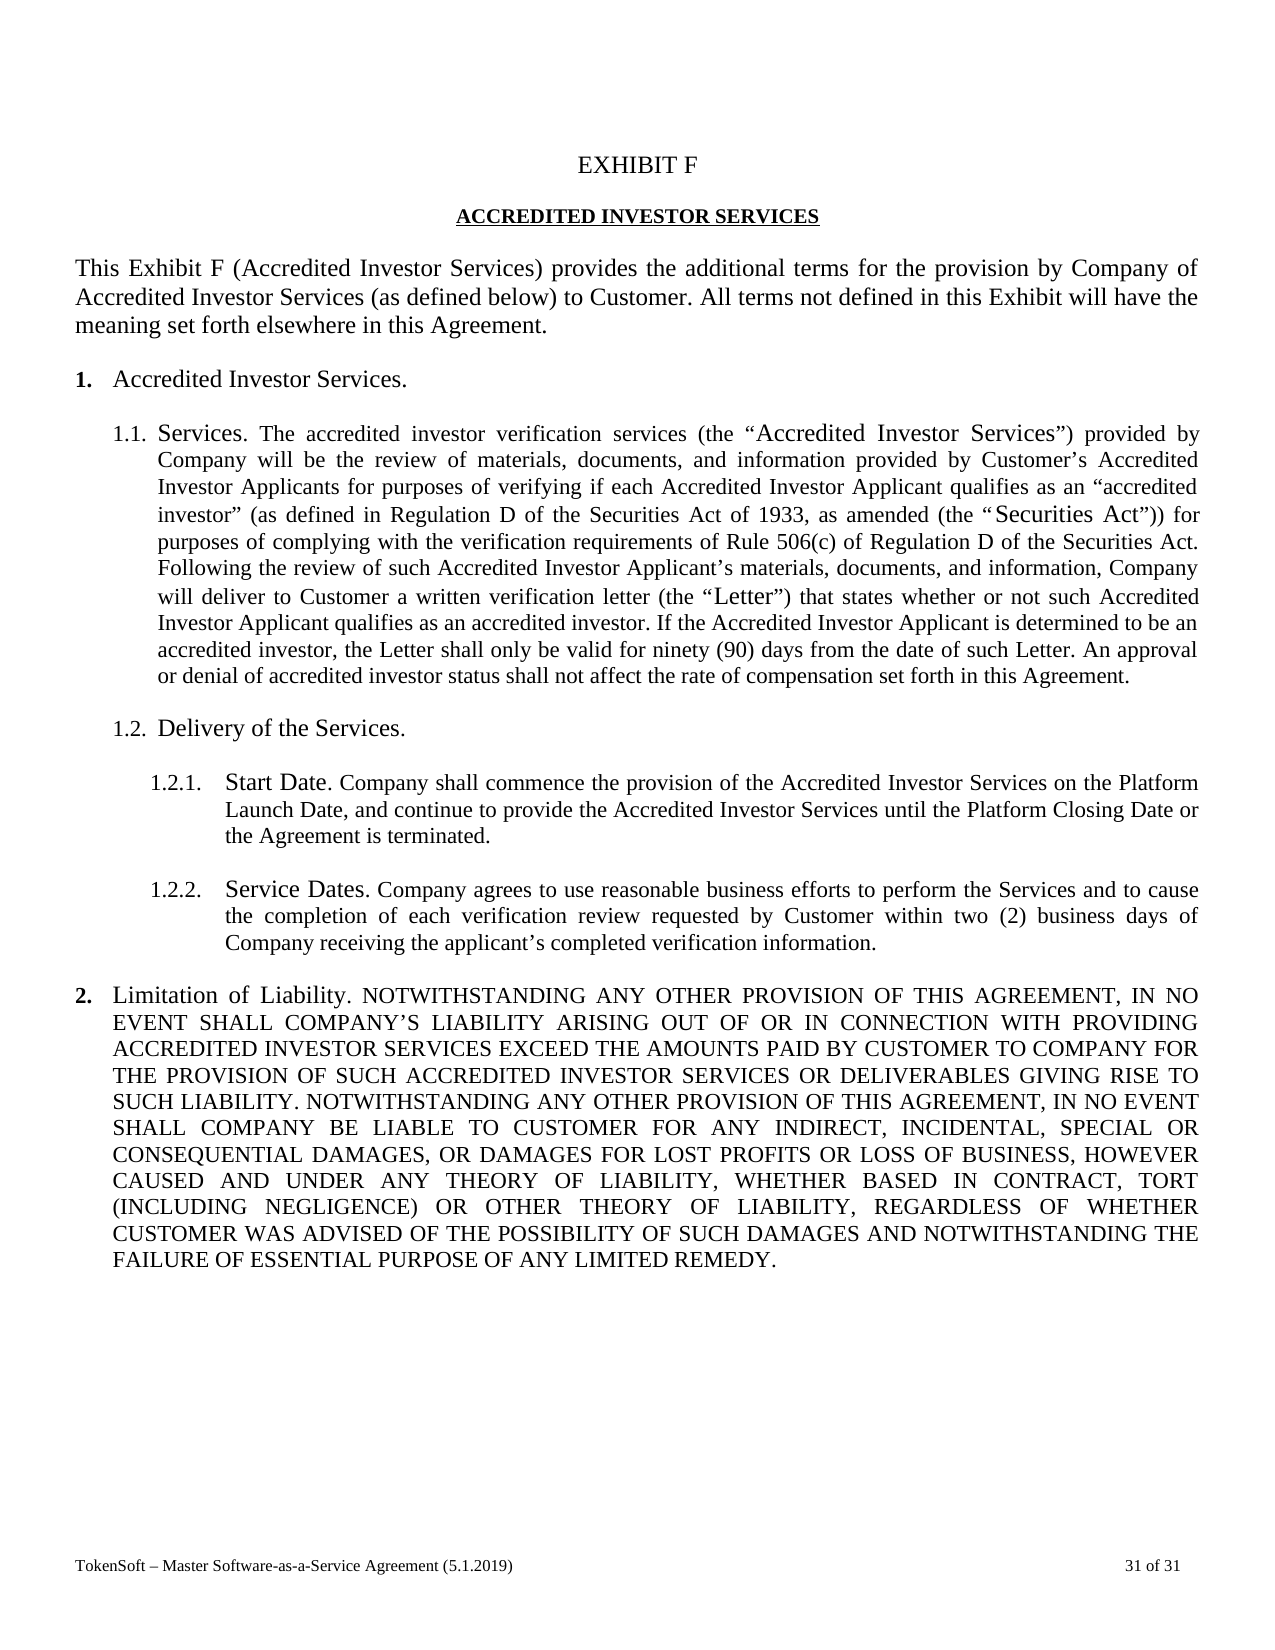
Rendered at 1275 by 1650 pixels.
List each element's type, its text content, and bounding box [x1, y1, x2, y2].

list Delivery of the Services. [112, 713, 1200, 742]
list Limitation of Liability. NOTWITHSTANDING ANY OTHER PROVISION OF THIS AGREEMENT, IN NO EVENT SHALL COMPANY’S LIABILITY ARISING OUT OF OR IN CONNECTION WITH PROVIDING ACCREDITED INVESTOR SERVICES EXCEED THE AMOUNTS PAID BY CUSTOMER TO COMPANY FOR THE PROVISION OF SUCH ACCREDITED INVESTOR SERVICES OR DELIVERABLES GIVING RISE TO SUCH LIABILITY. NOTWITHSTANDING ANY OTHER PROVISION OF THIS AGREEMENT, IN NO EVENT SHALL COMPANY BE LIABLE TO CUSTOMER FOR ANY INDIRECT, INCIDENTAL, SPECIAL OR CONSEQUENTIAL DAMAGES, OR DAMAGES FOR LOST PROFITS OR LOSS OF BUSINESS, HOWEVER CAUSED AND UNDER ANY THEORY OF LIABILITY, WHETHER BASED IN CONTRACT, TORT (INCLUDING NEGLIGENCE) OR OTHER THEORY OF LIABILITY, REGARDLESS OF WHETHER CUSTOMER WAS ADVISED OF THE POSSIBILITY OF SUCH DAMAGES AND NOTWITHSTANDING THE FAILURE OF ESSENTIAL PURPOSE OF ANY LIMITED REMEDY. [75, 980, 1200, 1272]
list Services. The accredited investor verification services (the “Accredited Investor Services”) provided by Company will be the review of materials, documents, and information provided by Customer’s Accredited Investor Applicants for purposes of verifying if each Accredited Investor Applicant qualifies as an “accredited investor” (as defined in Regulation D of the Securities Act of 1933, as amended (the “Securities Act”)) for purposes of complying with the verification requirements of Rule 506(c) of Regulation D of the Securities Act. Following the review of such Accredited Investor Applicant’s materials, documents, and information, Company will deliver to Customer a written verification letter (the “Letter”) that states whether or not such Accredited Investor Applicant qualifies as an accredited investor. If the Accredited Investor Applicant is determined to be an accredited investor, the Letter shall only be valid for ninety (90) days from the date of such Letter. An approval or denial of accredited investor status shall not affect the rate of compensation set forth in this Agreement. [112, 418, 1200, 688]
list Service Dates. Company agrees to use reasonable business efforts to perform the Services and to cause the completion of each verification review requested by Customer within two (2) business days of Company receiving the applicant’s completed verification information. [150, 874, 1200, 955]
list Start Date. Company shall commence the provision of the Accredited Investor Services on the Platform Launch Date, and continue to provide the Accredited Investor Services until the Platform Closing Date or the Agreement is terminated. [150, 767, 1200, 849]
text EXHIBIT F [75, 150, 1200, 179]
title ACCREDITED INVESTOR SERVICES [75, 204, 1200, 228]
list Accredited Investor Services. [75, 364, 1200, 393]
text This Exhibit F (Accredited Investor Services) provides the additional terms for the provision by Company of Accredited Investor Services (as defined below) to Customer. All terms not defined in this Exhibit will have the meaning set forth elsewhere in this Agreement. [75, 253, 1200, 339]
